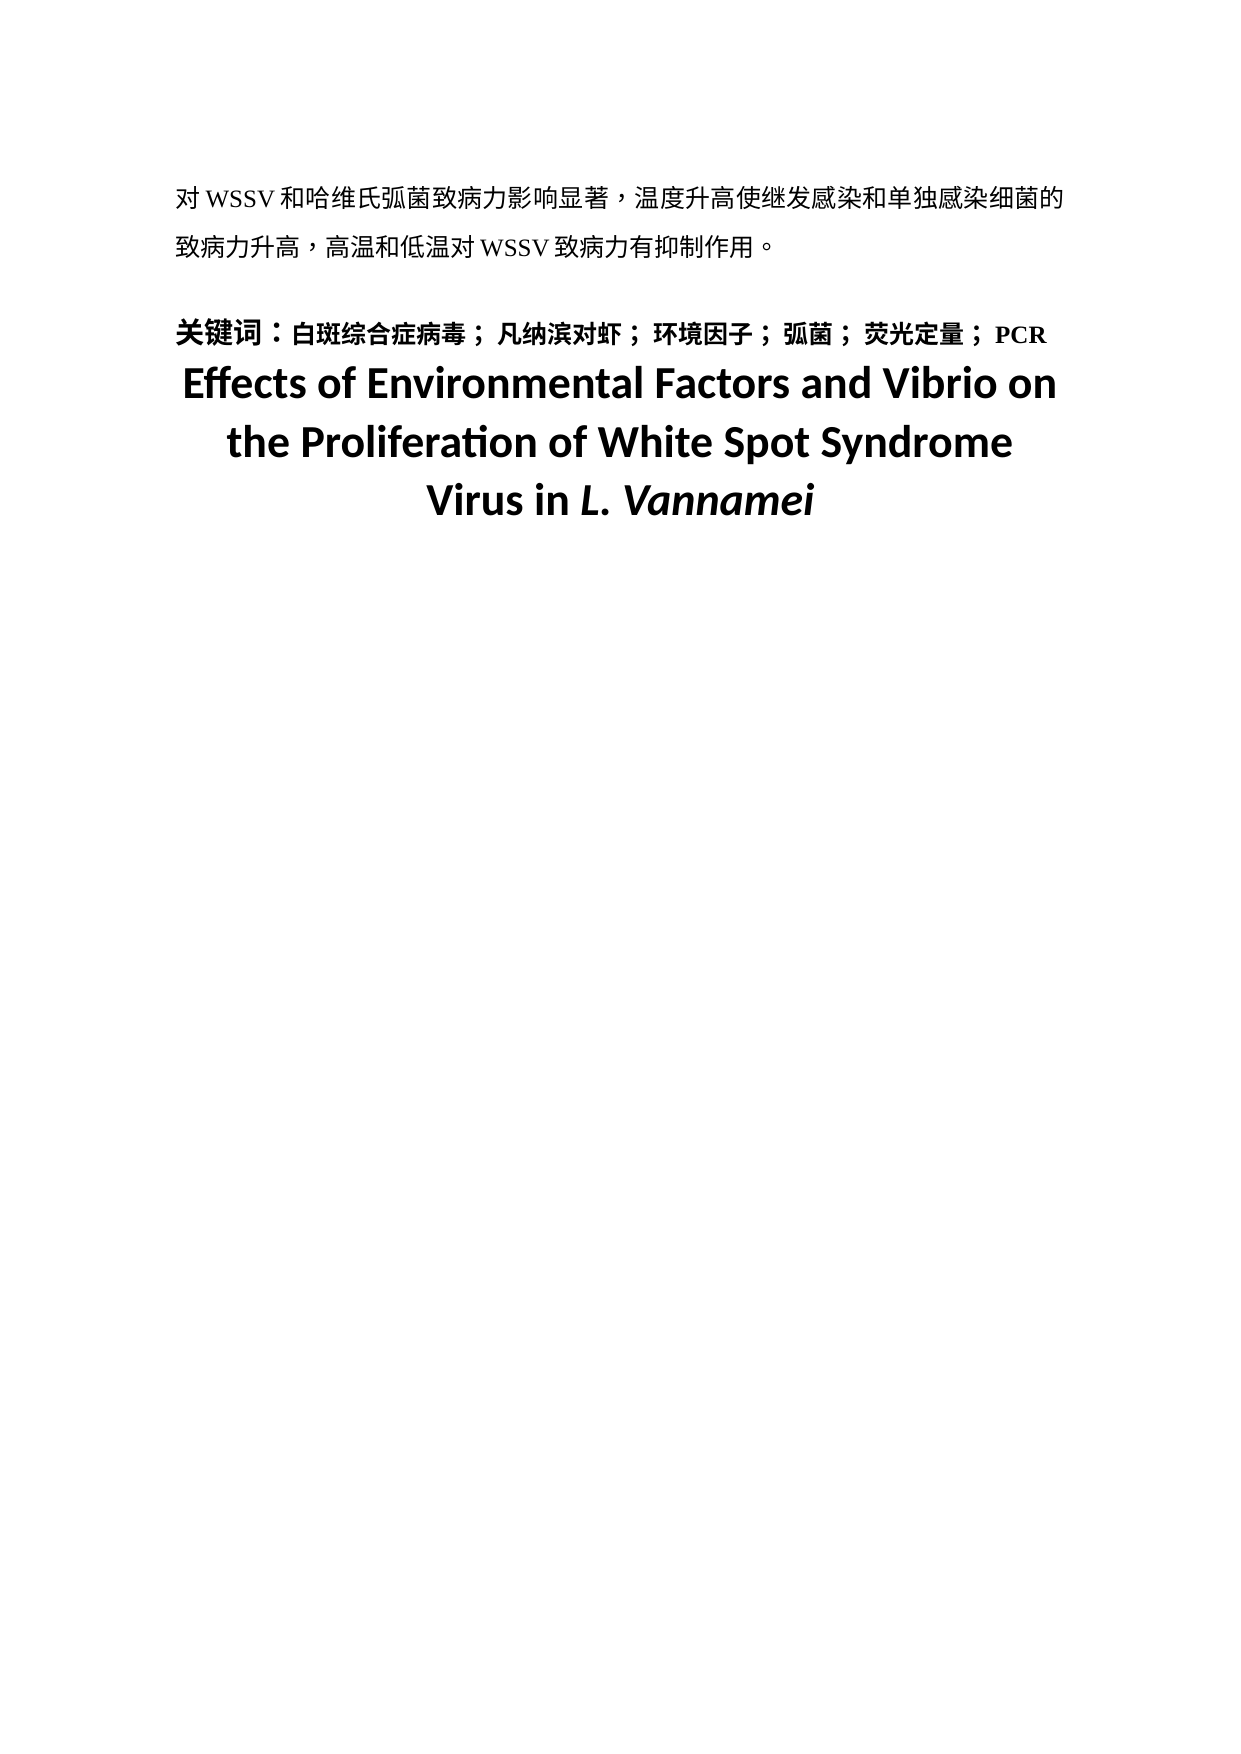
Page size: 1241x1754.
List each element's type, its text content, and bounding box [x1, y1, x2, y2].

text Effects of Environmental Factors and Vibrio on the Proliferation of White Spot Syndrome Virus in L. Vannamei [175, 352, 1065, 527]
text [175, 164, 1065, 263]
text 关键词：白斑综合症病毒； 凡纳滨对虾； 环境因子； 弧菌； 荧光定量； PCR [175, 312, 1065, 352]
